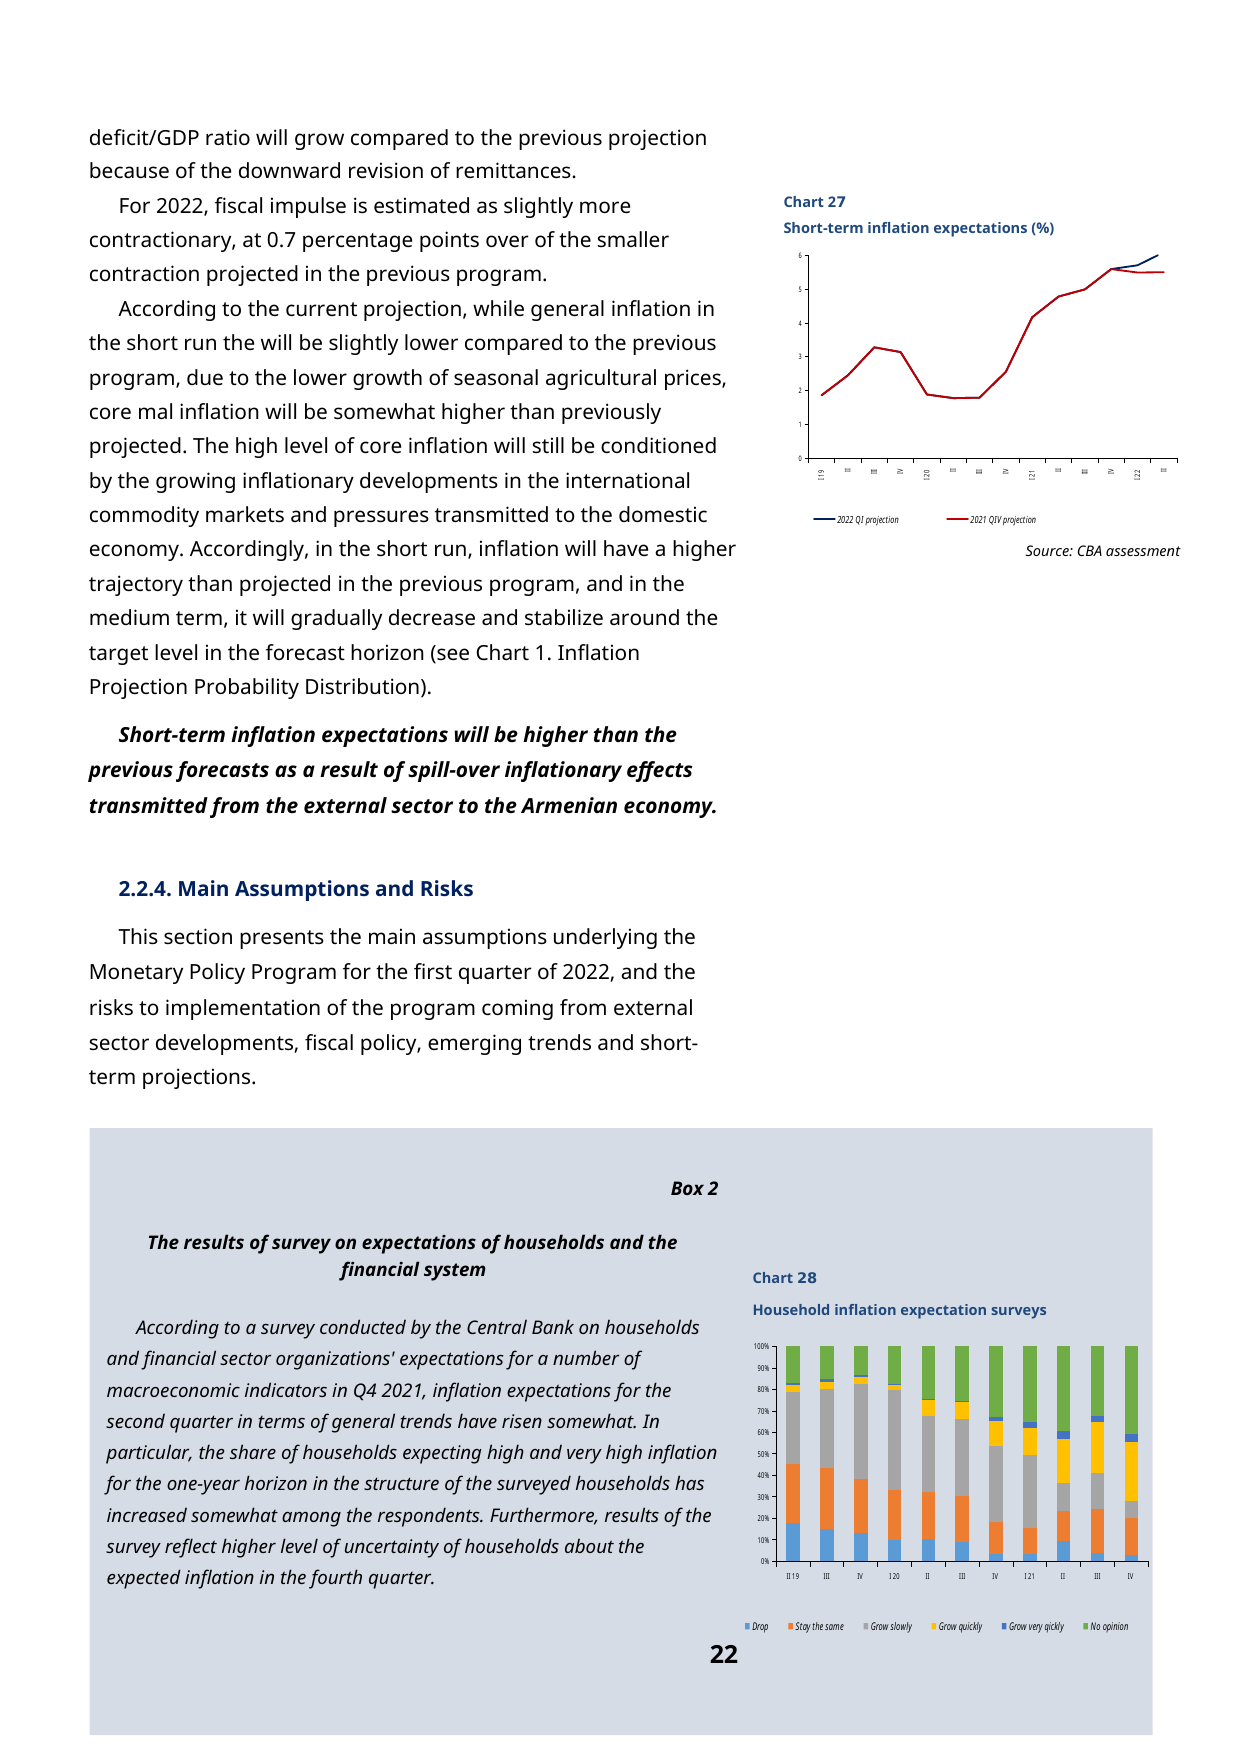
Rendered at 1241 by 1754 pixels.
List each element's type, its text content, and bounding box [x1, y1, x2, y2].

text According to the current projection, while general inflation in the short run the will be slightly lower compared to the previous program, due to the lower growth of seasonal agricultural prices, core mal inflation will be somewhat higher than previously projected. The high level of core inflation will still be conditioned by the growing inflationary developments in the international commodity markets and pressures transmitted to the domestic economy. Accordingly, in the short run, inflation will have a higher trajectory than projected in the previous program, and in the medium term, it will gradually decrease and stabilize around the target level in the forecast horizon (see Chart 1. Inflation Projection Probability Distribution). [89, 288, 738, 700]
text This section presents the main assumptions underlying the Monetary Policy Program for the first quarter of 2022, and the risks to implementation of the program coming from external sector developments, fiscal policy, emerging trends and short-term projections. [89, 915, 738, 1092]
text 2.2.4. Main Assumptions and Risks [89, 867, 738, 902]
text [89, 118, 738, 185]
text Box 2 [89, 1173, 720, 1200]
text For 2022, fiscal impulse is estimated as slightly more contractionary, at 0.7 percentage points over of the smaller contraction projected in the previous program. [89, 185, 738, 288]
text Short-term inflation expectations will be higher than the previous forecasts as a result of spill-over inflationary effects transmitted from the external sector to the Armenian economy. [89, 713, 738, 819]
text According to a survey conducted by the Central Bank on households and financial sector organizations' expectations for a number of macroeconomic indicators in Q4 2021, inflation expectations for the second quarter in terms of general trends have risen somewhat. In particular, the share of households expecting high and very high inflation for the one-year horizon in the structure of the surveyed households has increased somewhat among the respondents. Furthermore, results of the survey reflect higher level of uncertainty of households about the expected inflation in the fourth quarter. [106, 1309, 720, 1590]
text The results of survey on expectations of households and the financial system [106, 1227, 720, 1282]
